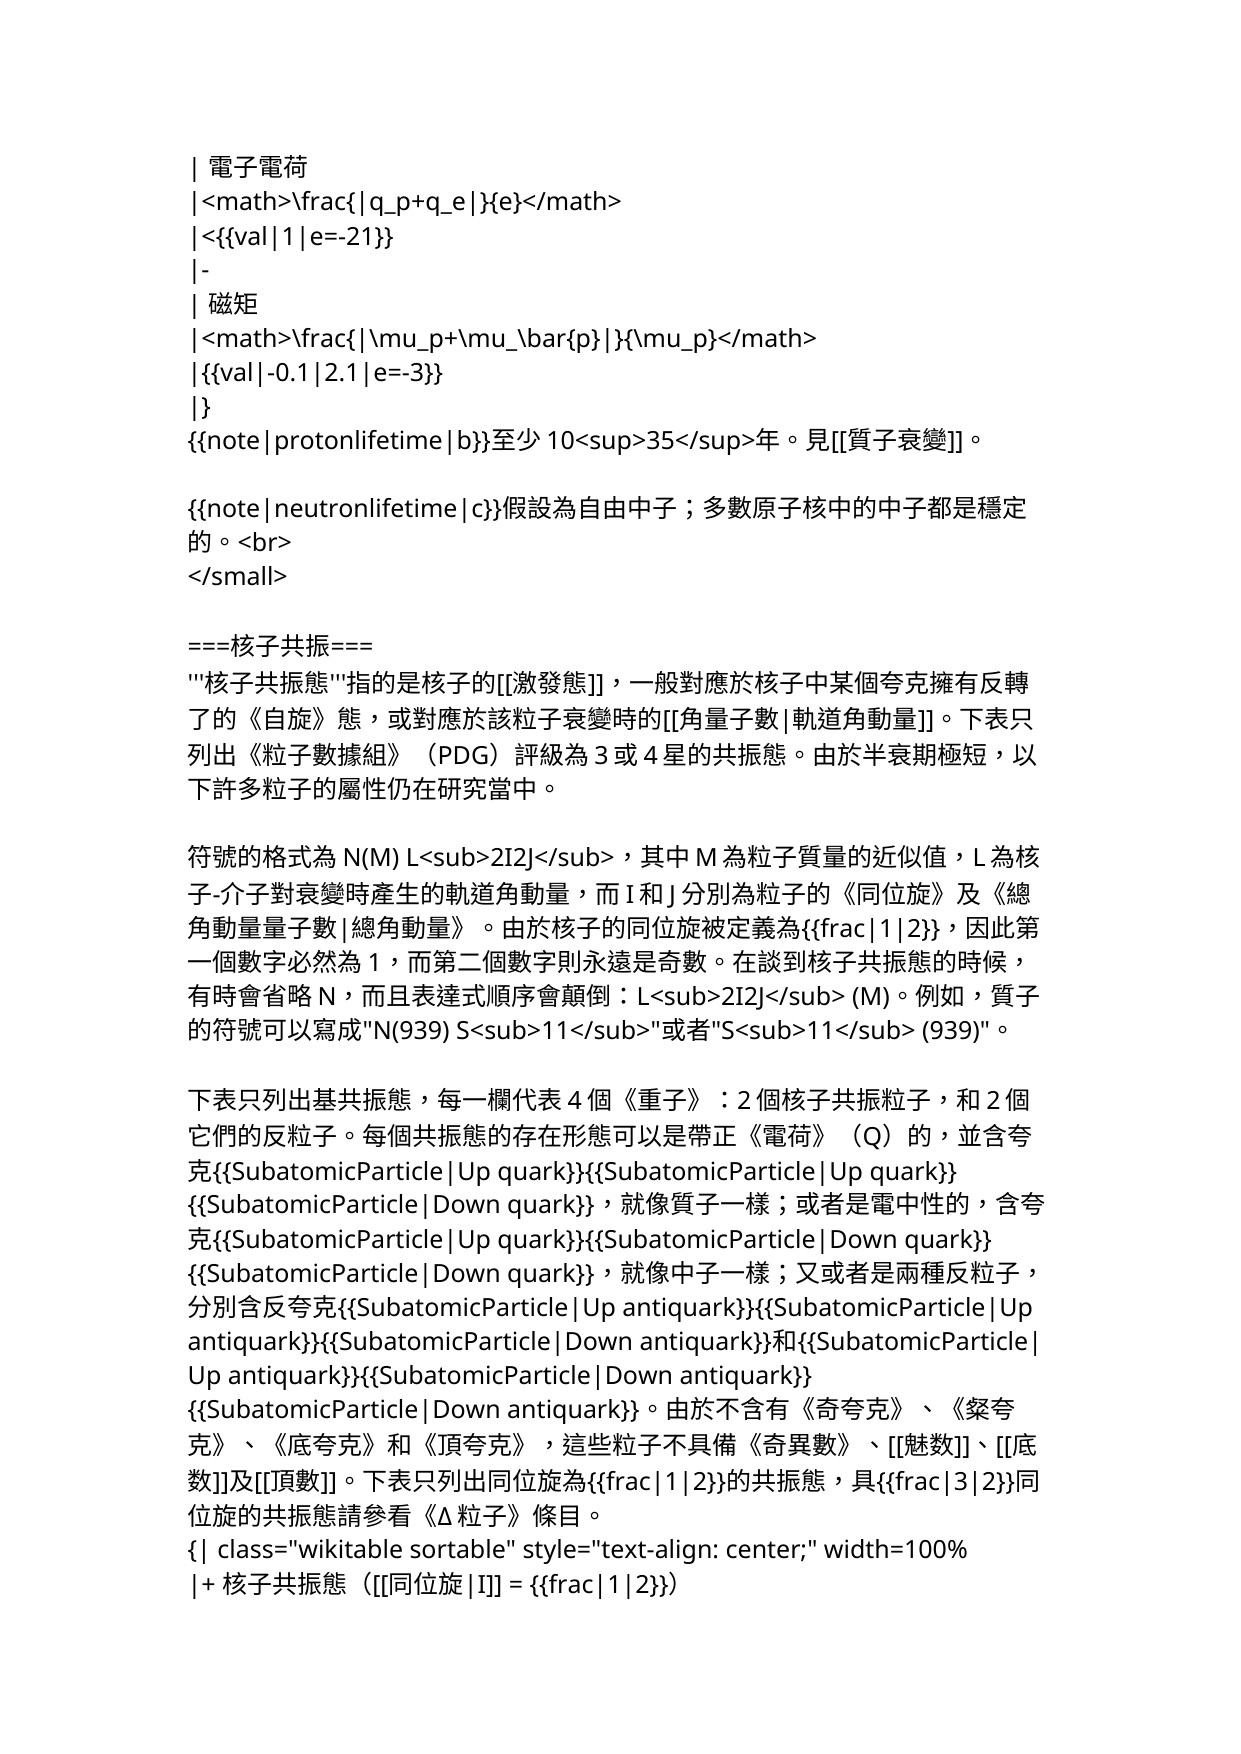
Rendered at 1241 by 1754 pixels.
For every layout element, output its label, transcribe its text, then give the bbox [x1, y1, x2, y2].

text ===核子共振=== [187, 627, 1053, 663]
text |<{{val|1|e=-21}} [187, 218, 1053, 252]
text 下表只列出基共振態，每一欄代表4個《重子》：2個核子共振粒子，和2個它們的反粒子。每個共振態的存在形態可以是帶正《電荷》（Q）的，並含夸克{{SubatomicParticle|Up quark}}{{SubatomicParticle|Up quark}}{{SubatomicParticle|Down quark}}，就像質子一樣；或者是電中性的，含夸克{{SubatomicParticle|Up quark}}{{SubatomicParticle|Down quark}}{{SubatomicParticle|Down quark}}，就像中子一樣；又或者是兩種反粒子，分別含反夸克{{SubatomicParticle|Up antiquark}}{{SubatomicParticle|Up antiquark}}{{SubatomicParticle|Down antiquark}}和{{SubatomicParticle|Up antiquark}}{{SubatomicParticle|Down antiquark}}{{SubatomicParticle|Down antiquark}}。由於不含有《奇夸克》、《粲夸克》、《底夸克》和《頂夸克》，這些粒子不具備《奇異數》、[[魅数]]、[[底数]]及[[頂數]]。下表只列出同位旋為{{frac|1|2}}的共振態，具{{frac|3|2}}同位旋的共振態請參看《Δ粒子》條目。 [187, 1081, 1053, 1532]
text |<math>\frac{|\mu_p+\mu_\bar{p}|}{\mu_p}</math> [187, 320, 1053, 354]
text '''核子共振態'''指的是核子的[[激發態]]，一般對應於核子中某個夸克擁有反轉了的《自旋》態，或對應於該粒子衰變時的[[角量子數|軌道角動量]]。下表只列出《粒子數據組》（PDG）評級為3或4星的共振態。由於半衰期極短，以下許多粒子的屬性仍在研究當中。 [187, 663, 1053, 806]
text | 電子電荷 [187, 150, 1053, 184]
text |{{val|-0.1|2.1|e=-3}} [187, 354, 1053, 388]
text | 磁矩 [187, 286, 1053, 320]
text {{note|neutronlifetime|c}}假設為自由中子；多數原子核中的中子都是穩定的。<br> [187, 491, 1053, 559]
text |+ 核子共振態（[[同位旋|I]] = {{frac|1|2}}） [187, 1566, 1053, 1600]
text |} [187, 388, 1053, 422]
text 符號的格式為N(M) L<sub>2I2J</sub>，其中M為粒子質量的近似值，L為核子-介子對衰變時產生的軌道角動量，而I和J分別為粒子的《同位旋》及《總角動量量子數|總角動量》。由於核子的同位旋被定義為{{frac|1|2}}，因此第一個數字必然為1，而第二個數字則永遠是奇數。在談到核子共振態的時候，有時會省略N，而且表達式順序會顛倒：L<sub>2I2J</sub> (M)。例如，質子的符號可以寫成"N(939) S<sub>11</sub>"或者"S<sub>11</sub> (939)"。 [187, 840, 1053, 1047]
text |<math>\frac{|q_p+q_e|}{e}</math> [187, 184, 1053, 218]
text </small> [187, 559, 1053, 593]
text |- [187, 252, 1053, 286]
text {| class="wikitable sortable" style="text-align: center;" width=100% [187, 1532, 1053, 1566]
text {{note|protonlifetime|b}}至少10<sup>35</sup>年。見[[質子衰變]]。 [187, 422, 1053, 457]
